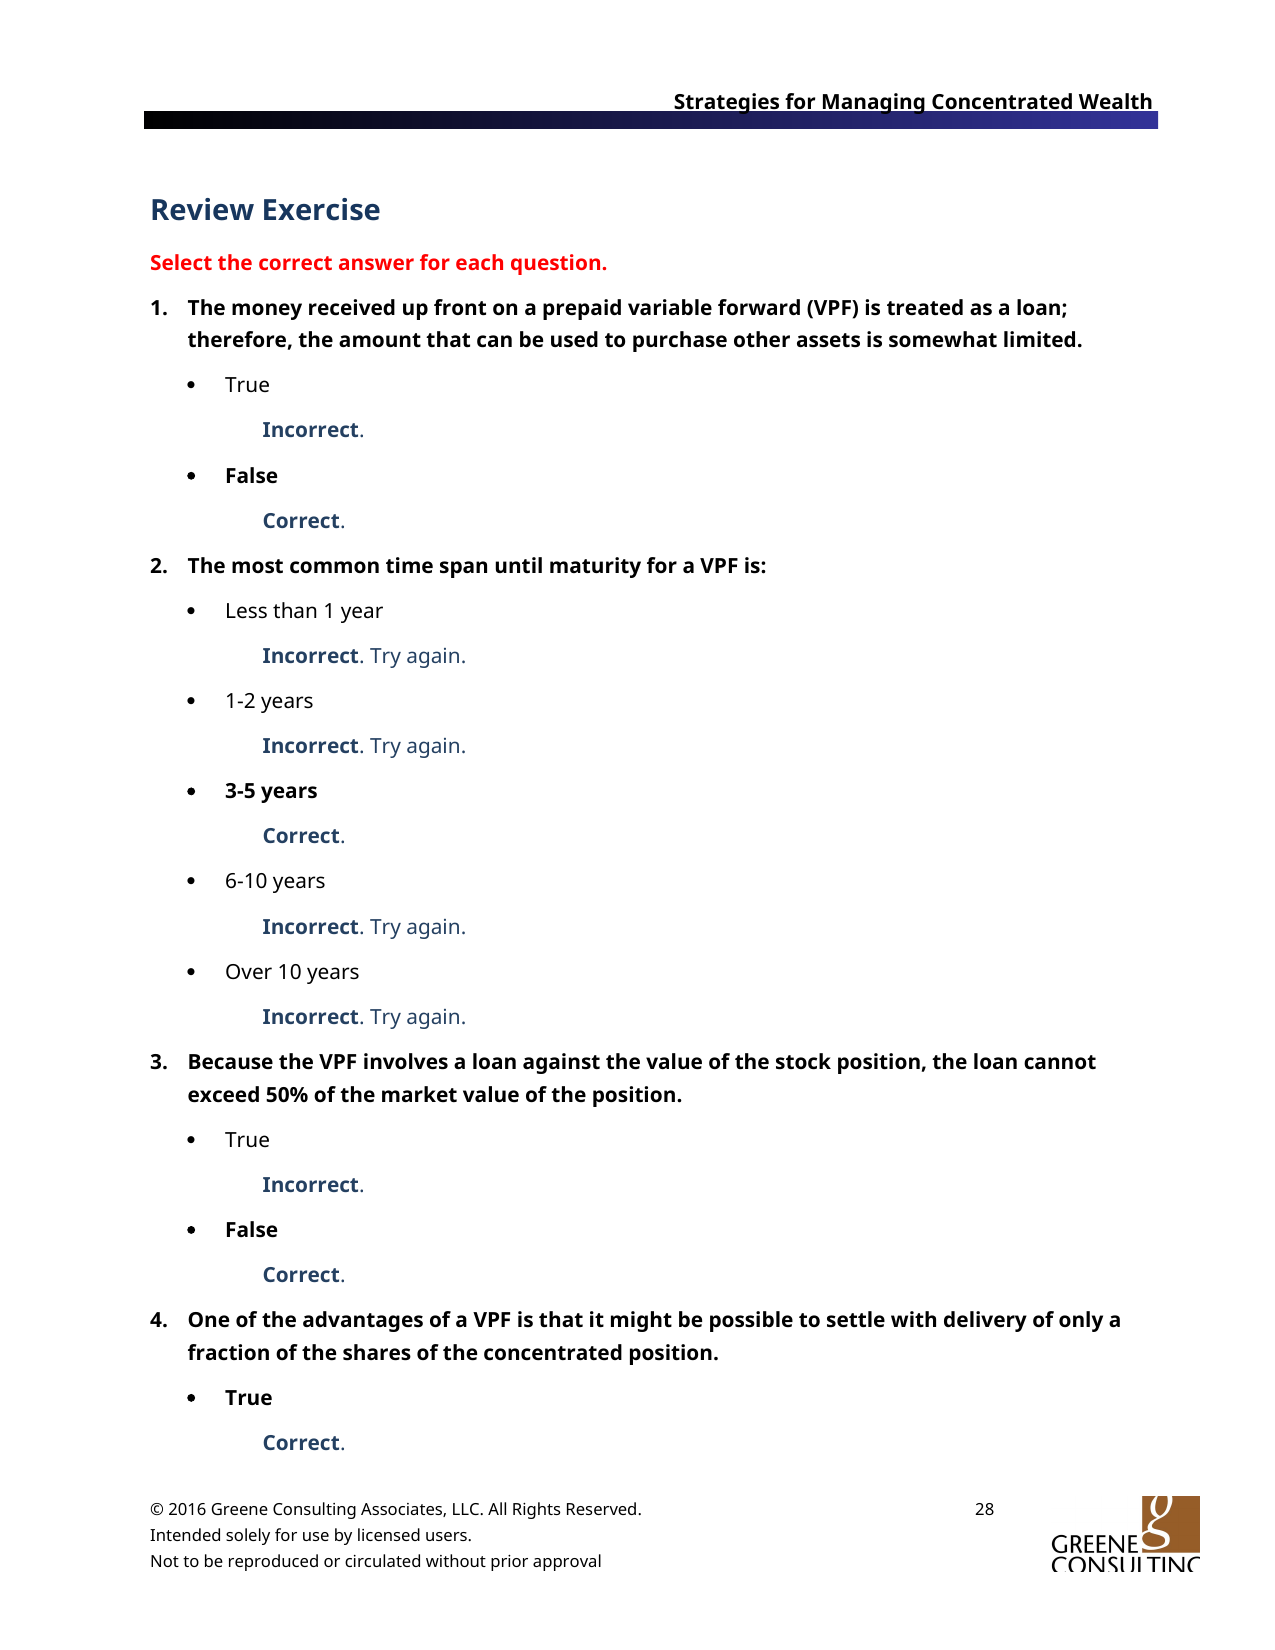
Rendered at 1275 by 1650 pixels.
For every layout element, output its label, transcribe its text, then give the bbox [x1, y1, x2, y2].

text Incorrect. [262, 416, 1125, 444]
text Correct. [262, 822, 1125, 850]
text Select the correct answer for each question. [150, 248, 1125, 276]
picture [1050, 1496, 1200, 1572]
list 3-5 years [187, 776, 1125, 805]
text Incorrect. Try again. [262, 912, 1125, 940]
list Over 10 years [187, 957, 1125, 985]
list True [187, 1125, 1125, 1153]
subtitle Review Exercise [150, 189, 1125, 229]
text Incorrect. Try again. [262, 731, 1125, 760]
list Less than 1 year [187, 596, 1125, 624]
list Because the VPF involves a loan against the value of the stock position, the loan cannot exceed 50% of the market value of the position. [150, 1047, 1125, 1108]
list False [187, 461, 1125, 489]
text Incorrect. [262, 1170, 1125, 1198]
text Correct. [262, 506, 1125, 534]
list One of the advantages of a VPF is that it might be possible to settle with delivery of only a fraction of the shares of the concentrated position. [150, 1305, 1125, 1366]
text Correct. [262, 1428, 1125, 1456]
text Correct. [262, 1260, 1125, 1288]
list True [187, 371, 1125, 399]
list True [187, 1383, 1125, 1411]
text Incorrect. Try again. [262, 641, 1125, 669]
list The most common time span until maturity for a VPF is: [150, 551, 1125, 579]
list False [187, 1215, 1125, 1243]
list 6-10 years [187, 867, 1125, 895]
list The money received up front on a prepaid variable forward (VPF) is treated as a loan; therefore, the amount that can be used to purchase other assets is somewhat limited. [150, 293, 1125, 354]
list 1-2 years [187, 686, 1125, 715]
text Incorrect. Try again. [262, 1002, 1125, 1030]
